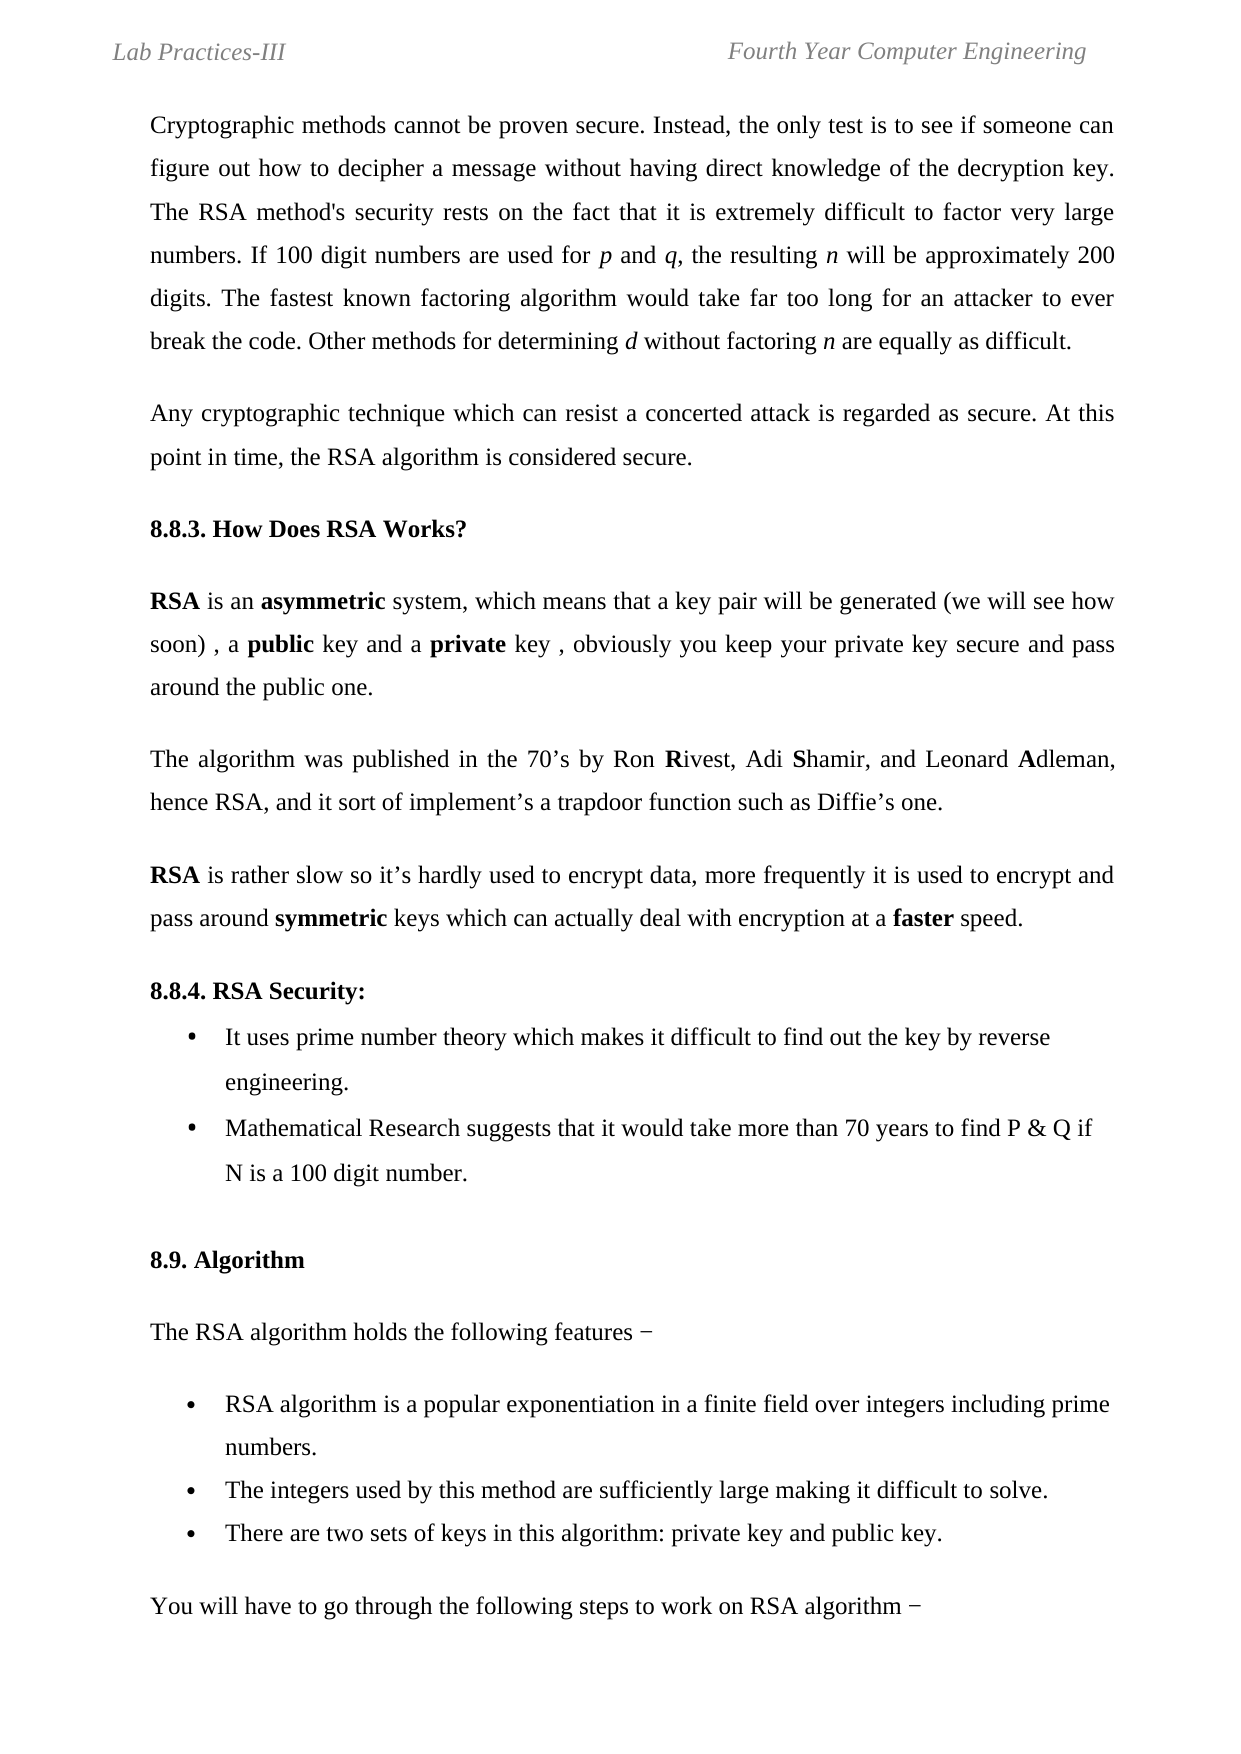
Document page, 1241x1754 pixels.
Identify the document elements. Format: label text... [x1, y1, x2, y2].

text RSA is an asymmetric system, which means that a key pair will be generated (we will see how soon) , a public key and a private key , obviously you keep your private key secure and pass around the public one. [150, 586, 1116, 701]
text The RSA algorithm holds the following features − [150, 1317, 1148, 1346]
list It uses prime number theory which makes it difficult to find out the key by reverse engineering. [187, 1018, 1115, 1096]
subtitle How Does RSA Works? [150, 514, 1148, 543]
list The integers used by this method are sufficiently large making it difficult to solve. [187, 1476, 1148, 1504]
list Mathematical Research suggests that it would take more than 70 years to find P & Q if N is a 100 digit number. [187, 1110, 1115, 1187]
list There are two sets of keys in this algorithm: private key and public key. [187, 1518, 1148, 1547]
subtitle RSA Security: [150, 976, 1148, 1005]
text The algorithm was published in the 70’s by Ron Rivest, Adi Shamir, and Leonard Adleman, hence RSA, and it sort of implement’s a trapdoor function such as Diffie’s one. [150, 744, 1116, 816]
text You will have to go through the following steps to work on RSA algorithm − [150, 1591, 1148, 1620]
text Any cryptographic technique which can resist a concerted attack is regarded as secure. At this point in time, the RSA algorithm is considered secure. [150, 398, 1116, 470]
text RSA is rather slow so it’s hardly used to encrypt data, more frequently it is used to encrypt and pass around symmetric keys which can actually deal with encryption at a faster speed. [150, 860, 1116, 932]
subtitle Algorithm [150, 1245, 1148, 1274]
list RSA algorithm is a popular exponentiation in a finite field over integers including prime numbers. [187, 1389, 1116, 1461]
text Cryptographic methods cannot be proven secure. Instead, the only test is to see if someone can figure out how to decipher a message without having direct knowledge of the decryption key. The RSA method's security rests on the fact that it is extremely difficult to factor very large numbers. If 100 digit numbers are used for p and q, the resulting n will be approximately 200 digits. The fastest known factoring algorithm would take far too long for an attacker to ever break the code. Other methods for determining d without factoring n are equally as difficult. [150, 110, 1116, 355]
